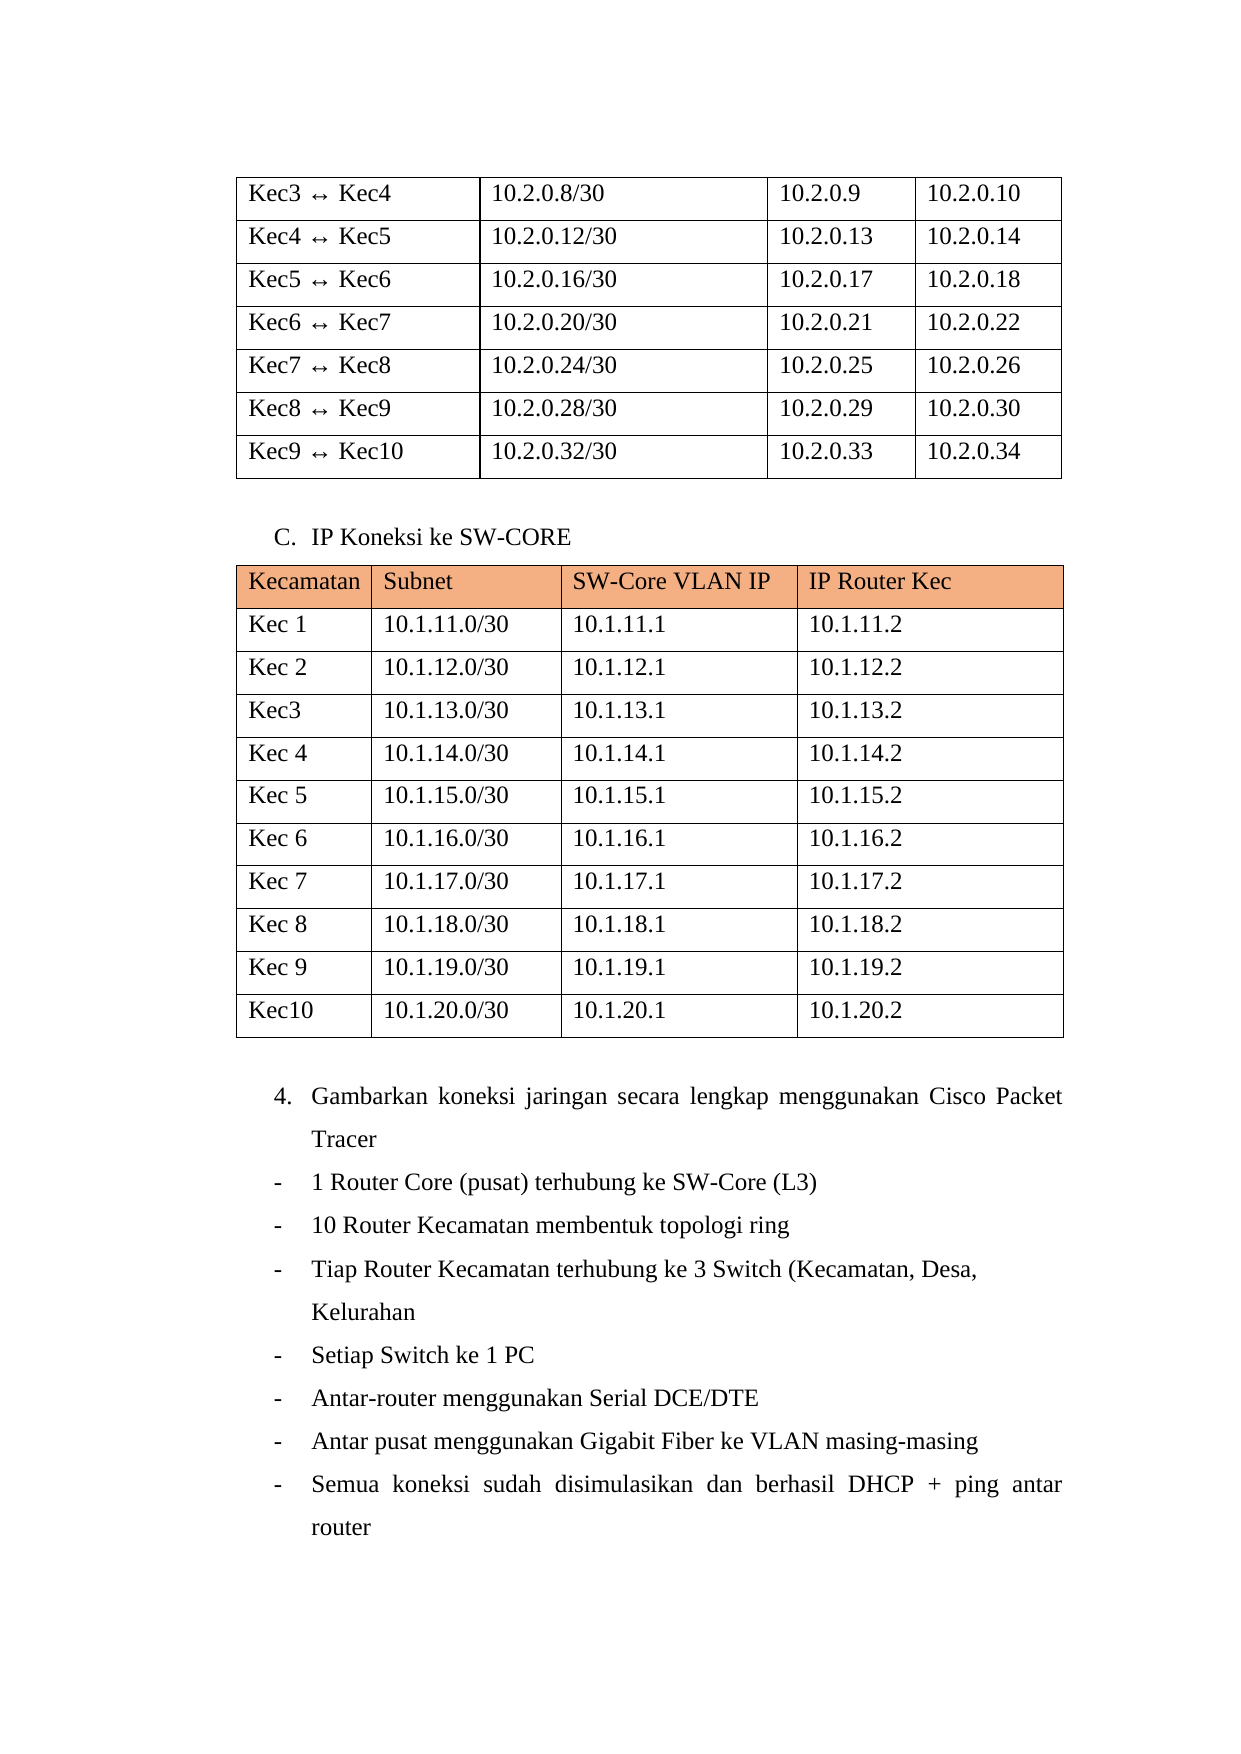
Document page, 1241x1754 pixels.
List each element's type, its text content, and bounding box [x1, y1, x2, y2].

table_cell 10.1.17.0/30 [372, 866, 561, 908]
table_cell 10.2.0.10 [916, 178, 1061, 220]
table_cell 10.1.16.1 [562, 824, 797, 865]
table_cell 10.2.0.22 [916, 307, 1061, 349]
table_cell 10.2.0.16/30 [481, 264, 767, 306]
table_cell 10.2.0.29 [768, 393, 915, 435]
table_cell 10.2.0.12/30 [481, 221, 767, 263]
table_cell 10.1.17.1 [562, 866, 797, 908]
table_cell 10.2.0.34 [916, 436, 1061, 478]
table_cell Kec 6 [237, 824, 371, 865]
table_header Subnet [372, 566, 561, 608]
table_cell 10.1.13.2 [798, 695, 1063, 737]
table_cell 10.2.0.18 [916, 264, 1061, 306]
table_cell 10.1.16.2 [798, 824, 1063, 865]
table_header IP Router Kec [798, 566, 1063, 608]
table_cell 10.2.0.9 [768, 178, 915, 220]
table_cell 10.2.0.30 [916, 393, 1061, 435]
table_cell 10.1.11.1 [562, 609, 797, 651]
table_cell 10.1.14.2 [798, 738, 1063, 779]
table_cell 10.1.18.1 [562, 909, 797, 951]
table_cell 10.2.0.20/30 [481, 307, 767, 349]
table_cell 10.1.20.2 [798, 995, 1063, 1037]
table_cell 10.1.12.2 [798, 652, 1063, 694]
table_cell 10.1.16.0/30 [372, 824, 561, 865]
table_cell Kec4 ↔ Kec5 [237, 221, 479, 263]
table_cell 10.2.0.13 [768, 221, 915, 263]
table_cell 10.1.13.0/30 [372, 695, 561, 737]
table_cell 10.1.19.2 [798, 952, 1063, 994]
table_cell Kec 5 [237, 781, 371, 822]
table_cell 10.1.15.2 [798, 781, 1063, 822]
table_cell 10.1.20.1 [562, 995, 797, 1037]
table_cell 10.2.0.21 [768, 307, 915, 349]
table_cell 10.1.19.0/30 [372, 952, 561, 994]
list Semua koneksi sudah disimulasikan dan berhasil DHCP + ping antar router [274, 1469, 1063, 1541]
table_header Kecamatan [237, 566, 371, 608]
table_cell 10.1.18.2 [798, 909, 1063, 951]
table_cell Kec 9 [237, 952, 371, 994]
table_cell Kec9 ↔ Kec10 [237, 436, 479, 478]
table_cell Kec3 ↔ Kec4 [237, 178, 479, 220]
table_cell Kec 7 [237, 866, 371, 908]
list Antar pusat menggunakan Gigabit Fiber ke VLAN masing-masing [274, 1426, 1063, 1455]
table_cell Kec 2 [237, 652, 371, 694]
table_cell 10.2.0.17 [768, 264, 915, 306]
list Tiap Router Kecamatan terhubung ke 3 Switch (Kecamatan, Desa, Kelurahan [274, 1254, 1063, 1326]
table_cell Kec7 ↔ Kec8 [237, 350, 479, 392]
table_cell Kec3 [237, 695, 371, 737]
table_cell 10.1.12.0/30 [372, 652, 561, 694]
table_header SW-Core VLAN IP [562, 566, 797, 608]
list Gambarkan koneksi jaringan secara lengkap menggunakan Cisco Packet Tracer [274, 1081, 1063, 1153]
table_cell 10.2.0.26 [916, 350, 1061, 392]
table_cell 10.1.15.0/30 [372, 781, 561, 822]
table_cell 10.1.17.2 [798, 866, 1063, 908]
table_cell 10.1.11.0/30 [372, 609, 561, 651]
table_cell 10.1.19.1 [562, 952, 797, 994]
table_cell Kec5 ↔ Kec6 [237, 264, 479, 306]
table_cell 10.1.13.1 [562, 695, 797, 737]
table_cell 10.1.12.1 [562, 652, 797, 694]
list Setiap Switch ke 1 PC [274, 1340, 1063, 1369]
table_cell 10.2.0.8/30 [481, 178, 767, 220]
list IP Koneksi ke SW-CORE [274, 522, 1063, 551]
list Antar-router menggunakan Serial DCE/DTE [274, 1383, 1063, 1412]
table_cell Kec10 [237, 995, 371, 1037]
table_cell 10.2.0.32/30 [481, 436, 767, 478]
table_cell Kec8 ↔ Kec9 [237, 393, 479, 435]
table_cell 10.1.14.0/30 [372, 738, 561, 779]
table_cell 10.1.18.0/30 [372, 909, 561, 951]
table_cell 10.1.11.2 [798, 609, 1063, 651]
table_cell 10.1.14.1 [562, 738, 797, 779]
list 1 Router Core (pusat) terhubung ke SW-Core (L3) [274, 1167, 1063, 1196]
table_cell Kec 4 [237, 738, 371, 779]
table_cell 10.1.20.0/30 [372, 995, 561, 1037]
table_cell 10.2.0.28/30 [481, 393, 767, 435]
table_cell Kec 8 [237, 909, 371, 951]
table_cell 10.2.0.25 [768, 350, 915, 392]
table_cell 10.2.0.24/30 [481, 350, 767, 392]
table_cell 10.1.15.1 [562, 781, 797, 822]
list 10 Router Kecamatan membentuk topologi ring [274, 1211, 1063, 1239]
table_cell 10.2.0.14 [916, 221, 1061, 263]
table_cell 10.2.0.33 [768, 436, 915, 478]
table_cell Kec6 ↔ Kec7 [237, 307, 479, 349]
table_cell Kec 1 [237, 609, 371, 651]
